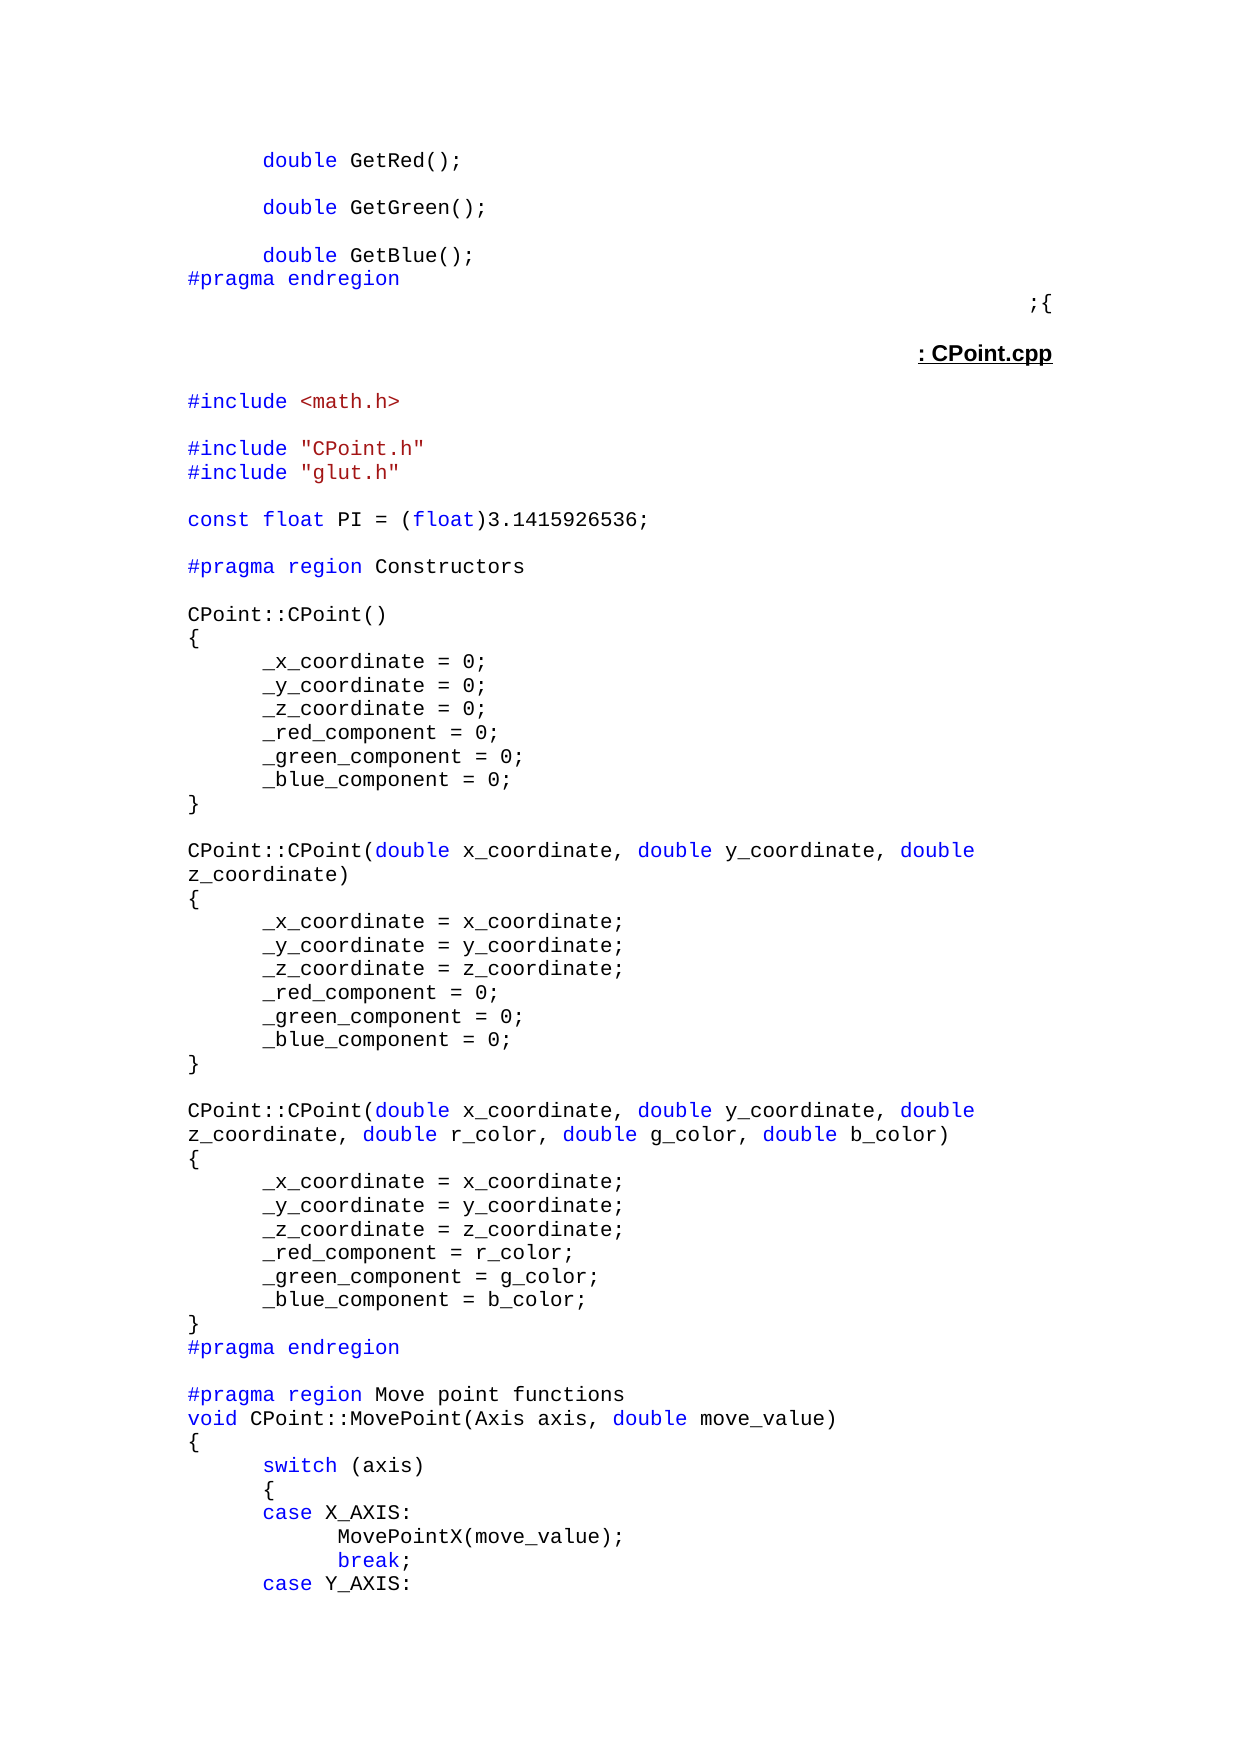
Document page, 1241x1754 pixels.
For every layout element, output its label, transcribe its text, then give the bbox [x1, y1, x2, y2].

text { [187, 627, 1053, 651]
text { [187, 1479, 1053, 1502]
text _x_coordinate = 0; [187, 651, 1053, 675]
text CPoint::CPoint(double x_coordinate, double y_coordinate, double z_coordinate, double r_color, double g_color, double b_color) [187, 1100, 1053, 1148]
text _red_component = 0; [187, 982, 1053, 1006]
text _blue_component = b_color; [187, 1289, 1053, 1313]
text _red_component = r_color; [187, 1242, 1053, 1266]
text #include "glut.h" [187, 462, 1053, 486]
text CPoint.cpp : [187, 340, 1053, 366]
text case Y_AXIS: [187, 1573, 1053, 1597]
text _y_coordinate = 0; [187, 675, 1053, 698]
text _z_coordinate = 0; [187, 698, 1053, 722]
text { [187, 1148, 1053, 1171]
text _y_coordinate = y_coordinate; [187, 1195, 1053, 1218]
text _green_component = 0; [187, 1006, 1053, 1029]
text _z_coordinate = z_coordinate; [187, 1218, 1053, 1242]
text #pragma region Move point functions [187, 1384, 1053, 1408]
text _green_component = g_color; [187, 1266, 1053, 1289]
text _blue_component = 0; [187, 769, 1053, 793]
text _red_component = 0; [187, 722, 1053, 746]
text CPoint::CPoint() [187, 604, 1053, 627]
text case X_AXIS: [187, 1502, 1053, 1526]
text #include <math.h> [187, 391, 1053, 414]
text _x_coordinate = x_coordinate; [187, 1171, 1053, 1195]
text _blue_component = 0; [187, 1029, 1053, 1053]
text CPoint::CPoint(double x_coordinate, double y_coordinate, double z_coordinate) [187, 840, 1053, 887]
text } [187, 1313, 1053, 1337]
text double GetBlue(); [187, 244, 1053, 268]
text double GetRed(); [187, 150, 1053, 174]
text const float PI = (float)3.1415926536; [187, 509, 1053, 533]
text #include "CPoint.h" [187, 438, 1053, 462]
text } [187, 1053, 1053, 1077]
text #pragma region Constructors [187, 556, 1053, 580]
text { [187, 1431, 1053, 1455]
text _green_component = 0; [187, 746, 1053, 769]
text }; [187, 292, 1053, 316]
text _z_coordinate = z_coordinate; [187, 958, 1053, 982]
text break; [187, 1549, 1053, 1573]
text MovePointX(move_value); [187, 1526, 1053, 1549]
text #pragma endregion [187, 268, 1053, 292]
text _x_coordinate = x_coordinate; [187, 911, 1053, 935]
text double GetGreen(); [187, 197, 1053, 221]
text #pragma endregion [187, 1337, 1053, 1360]
text switch (axis) [187, 1455, 1053, 1479]
text _y_coordinate = y_coordinate; [187, 935, 1053, 958]
text { [187, 887, 1053, 911]
text void CPoint::MovePoint(Axis axis, double move_value) [187, 1408, 1053, 1431]
text } [187, 793, 1053, 817]
